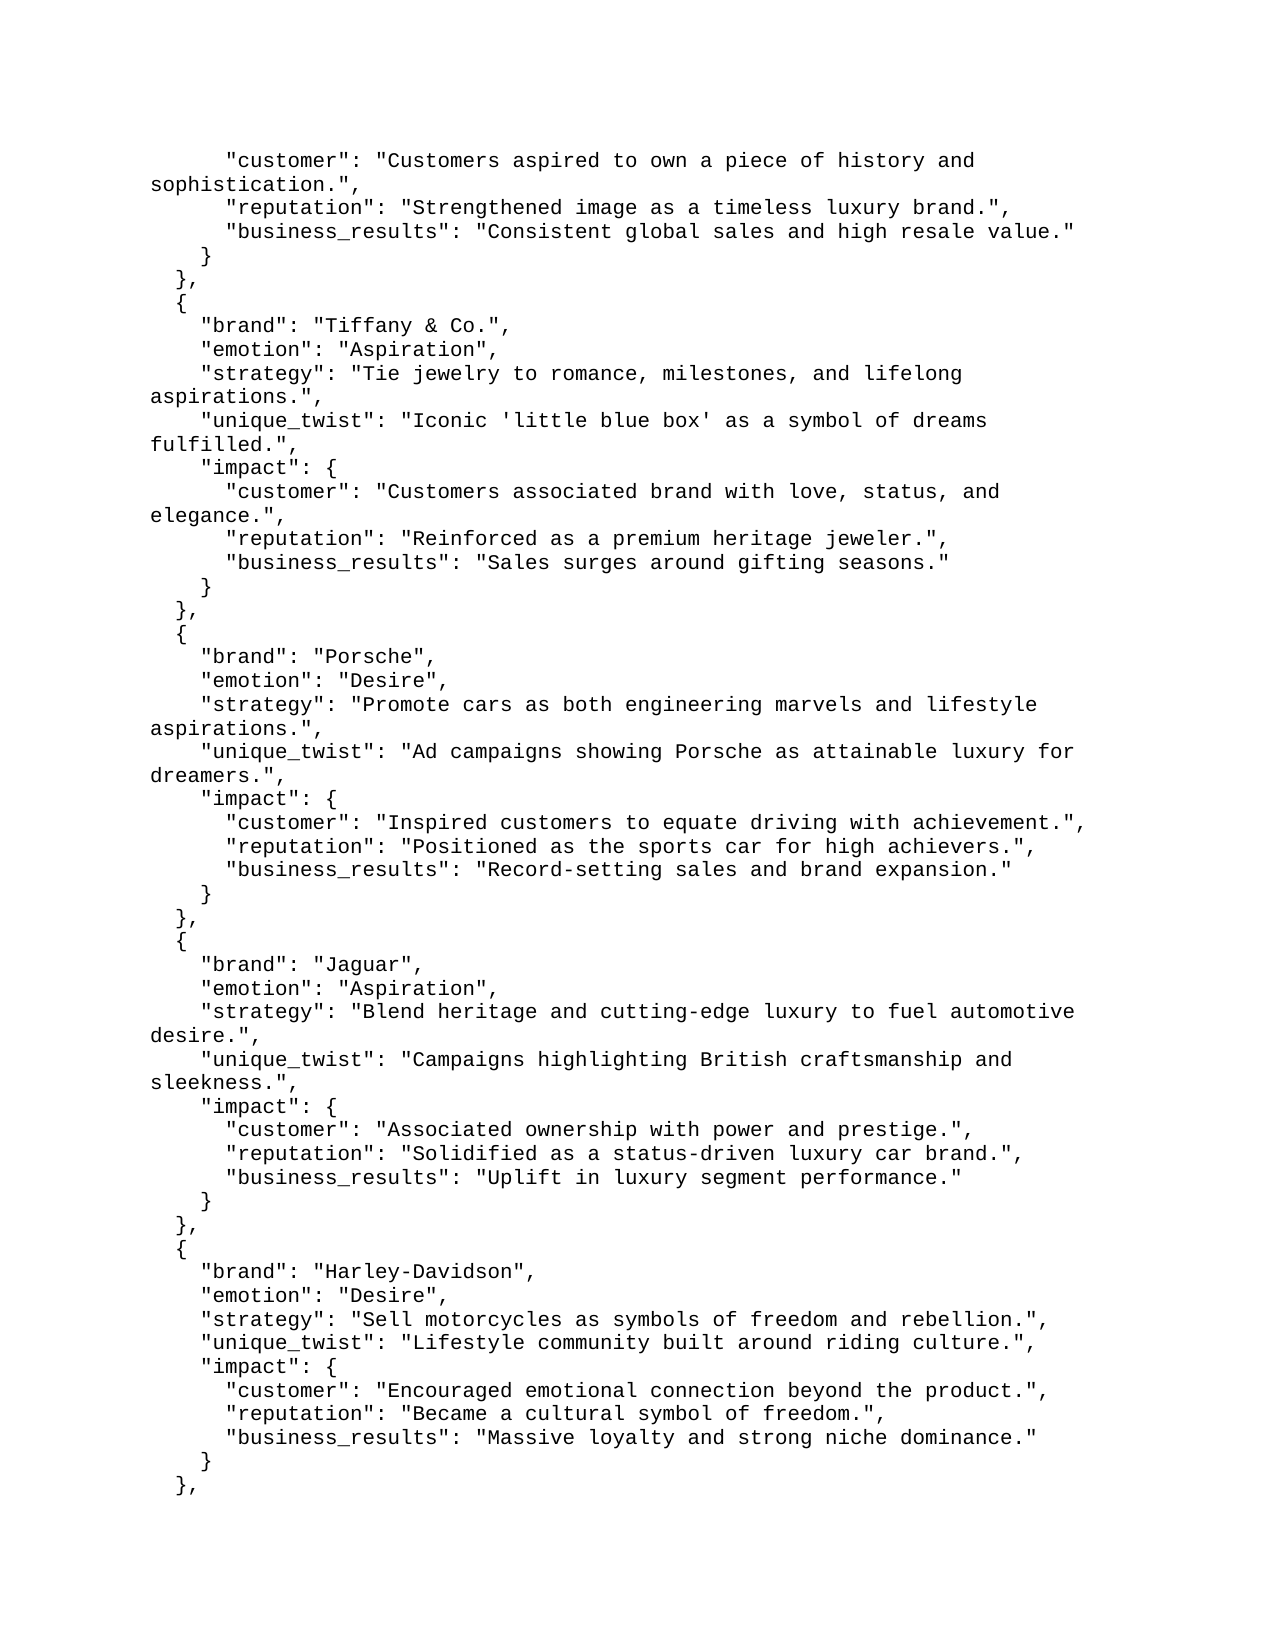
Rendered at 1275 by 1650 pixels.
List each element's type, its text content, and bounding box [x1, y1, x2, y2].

text "customer": "Customers aspired to own a piece of history and sophistication.", [150, 150, 1125, 197]
text "emotion": "Aspiration", [150, 339, 1125, 363]
text }, [150, 907, 1125, 930]
text } [150, 244, 1125, 268]
text "customer": "Associated ownership with power and prestige.", [150, 1119, 1125, 1143]
text "customer": "Encouraged emotional connection beyond the product.", [150, 1379, 1125, 1403]
text "brand": "Tiffany & Co.", [150, 316, 1125, 339]
text { [150, 930, 1125, 954]
text "customer": "Customers associated brand with love, status, and elegance.", [150, 481, 1125, 528]
text "emotion": "Desire", [150, 1285, 1125, 1309]
text "strategy": "Sell motorcycles as symbols of freedom and rebellion.", [150, 1309, 1125, 1332]
text "strategy": "Tie jewelry to romance, milestones, and lifelong aspirations.", [150, 363, 1125, 410]
text "reputation": "Positioned as the sports car for high achievers.", [150, 836, 1125, 859]
text }, [150, 599, 1125, 623]
text }, [150, 1474, 1125, 1498]
text "business_results": "Sales surges around gifting seasons." [150, 552, 1125, 576]
text } [150, 1451, 1125, 1474]
text "impact": { [150, 1096, 1125, 1119]
text { [150, 623, 1125, 647]
text "business_results": "Massive loyalty and strong niche dominance." [150, 1427, 1125, 1451]
text } [150, 576, 1125, 599]
text "impact": { [150, 1356, 1125, 1379]
text }, [150, 268, 1125, 292]
text "emotion": "Desire", [150, 670, 1125, 694]
text } [150, 1190, 1125, 1214]
text "reputation": "Strengthened image as a timeless luxury brand.", [150, 197, 1125, 221]
text "customer": "Inspired customers to equate driving with achievement.", [150, 812, 1125, 836]
text "reputation": "Solidified as a status-driven luxury car brand.", [150, 1143, 1125, 1167]
text "business_results": "Record-setting sales and brand expansion." [150, 859, 1125, 883]
text "unique_twist": "Campaigns highlighting British craftsmanship and sleekness.", [150, 1048, 1125, 1096]
text "emotion": "Aspiration", [150, 978, 1125, 1001]
text "strategy": "Promote cars as both engineering marvels and lifestyle aspirations.", [150, 694, 1125, 741]
text "reputation": "Became a cultural symbol of freedom.", [150, 1403, 1125, 1427]
text }, [150, 1214, 1125, 1238]
text "brand": "Porsche", [150, 647, 1125, 670]
text "unique_twist": "Iconic 'little blue box' as a symbol of dreams fulfilled.", [150, 410, 1125, 457]
text "strategy": "Blend heritage and cutting-edge luxury to fuel automotive desire.", [150, 1001, 1125, 1048]
text "business_results": "Consistent global sales and high resale value." [150, 221, 1125, 244]
text "impact": { [150, 457, 1125, 481]
text "unique_twist": "Ad campaigns showing Porsche as attainable luxury for dreamers.", [150, 741, 1125, 788]
text "reputation": "Reinforced as a premium heritage jeweler.", [150, 528, 1125, 552]
text { [150, 1238, 1125, 1261]
text "business_results": "Uplift in luxury segment performance." [150, 1167, 1125, 1190]
text } [150, 883, 1125, 907]
text { [150, 292, 1125, 316]
text "unique_twist": "Lifestyle community built around riding culture.", [150, 1332, 1125, 1356]
text "brand": "Jaguar", [150, 954, 1125, 978]
text "brand": "Harley-Davidson", [150, 1261, 1125, 1285]
text "impact": { [150, 788, 1125, 812]
